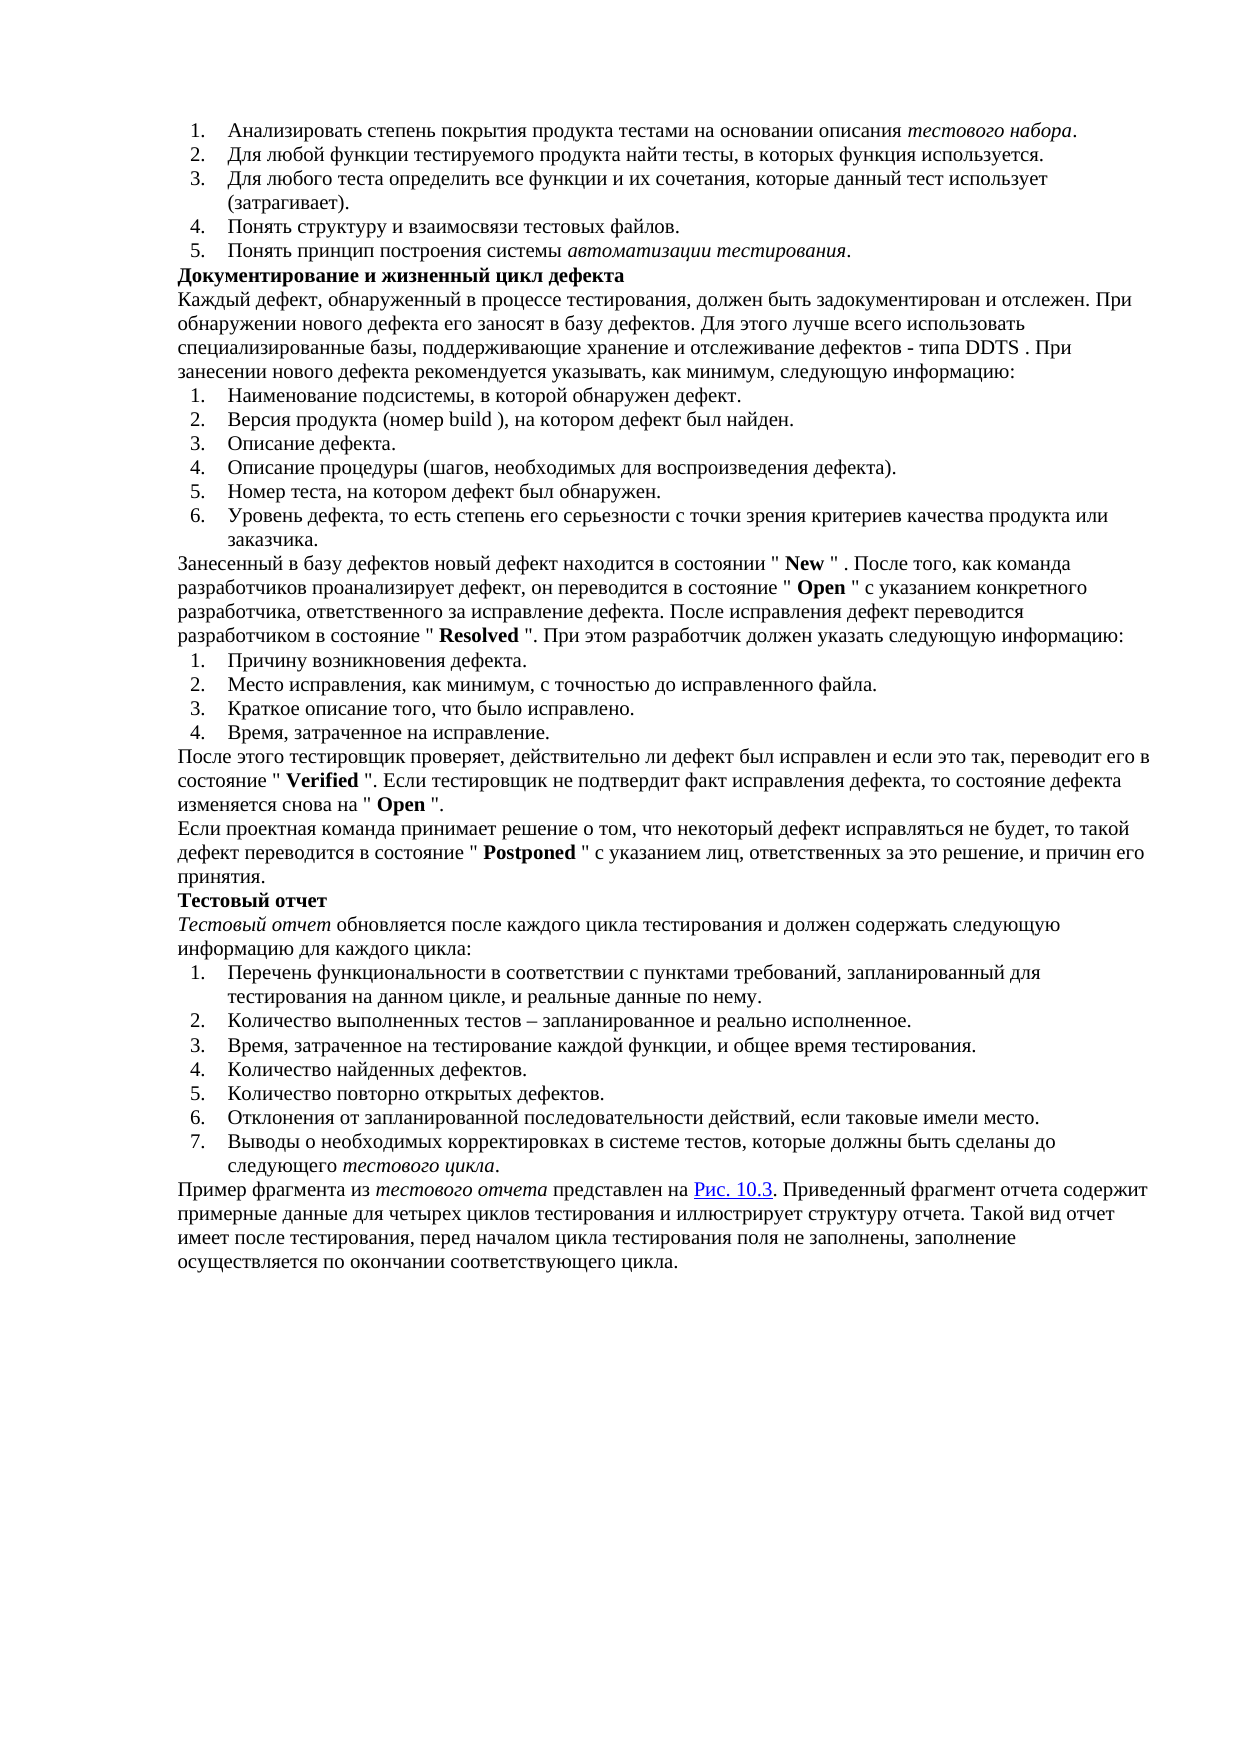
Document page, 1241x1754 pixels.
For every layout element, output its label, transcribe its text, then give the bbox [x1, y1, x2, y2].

list Количество повторно открытых дефектов. [190, 1081, 1152, 1105]
list Описание дефекта. [190, 431, 1152, 455]
text Если проектная команда принимает решение о том, что некоторый дефект исправляться не будет, то такой дефект переводится в состояние " Postponed " с указанием лиц, ответственных за это решение, и причин его принятия. [177, 816, 1152, 888]
list Перечень функциональности в соответствии с пунктами требований, запланированный для тестирования на данном цикле, и реальные данные по нему. [190, 960, 1152, 1008]
list Для любого теста определить все функции и их сочетания, которые данный тест использует (затрагивает). [190, 166, 1152, 214]
list Уровень дефекта, то есть степень его серьезности с точки зрения критериев качества продукта или заказчика. [190, 503, 1152, 551]
list Описание процедуры (шагов, необходимых для воспроизведения дефекта). [190, 455, 1152, 479]
list Анализировать степень покрытия продукта тестами на основании описания тестового набора. [190, 118, 1152, 142]
list Отклонения от запланированной последовательности действий, если таковые имели место. [190, 1105, 1152, 1129]
subtitle Документирование и жизненный цикл дефекта [177, 262, 1152, 287]
text Пример фрагмента из тестового отчета представлен на Рис. 10.3. Приведенный фрагмент отчета содержит примерные данные для четырех циклов тестирования и иллюстрирует структуру отчета. Такой вид отчет имеет после тестирования, перед началом цикла тестирования поля не заполнены, заполнение осуществляется по окончании соответствующего цикла. [177, 1177, 1152, 1273]
list Время, затраченное на исправление. [190, 720, 1152, 744]
list Понять структуру и взаимосвязи тестовых файлов. [190, 214, 1152, 238]
list Количество выполненных тестов – запланированное и реально исполненное. [190, 1008, 1152, 1032]
subtitle Тестовый отчет [177, 888, 1152, 912]
list Выводы о необходимых корректировках в системе тестов, которые должны быть сделаны до следующего тестового цикла. [190, 1129, 1152, 1177]
list Время, затраченное на тестирование каждой функции, и общее время тестирования. [190, 1032, 1152, 1057]
list Версия продукта (номер build ), на котором дефект был найден. [190, 407, 1152, 431]
list Понять принцип построения системы автоматизации тестирования. [190, 238, 1152, 262]
list Место исправления, как минимум, с точностью до исправленного файла. [190, 672, 1152, 696]
list Для любой функции тестируемого продукта найти тесты, в которых функция используется. [190, 142, 1152, 166]
text Занесенный в базу дефектов новый дефект находится в состоянии " New " . После того, как команда разработчиков проанализирует дефект, он переводится в состояние " Open " с указанием конкретного разработчика, ответственного за исправление дефекта. После исправления дефект переводится разработчиком в состояние " Resolved ". При этом разработчик должен указать следующую информацию: [177, 551, 1152, 647]
list Краткое описание того, что было исправлено. [190, 696, 1152, 720]
text Тестовый отчет обновляется после каждого цикла тестирования и должен содержать следующую информацию для каждого цикла: [177, 912, 1152, 960]
list Причину возникновения дефекта. [190, 647, 1152, 672]
list Количество найденных дефектов. [190, 1057, 1152, 1081]
list Номер теста, на котором дефект был обнаружен. [190, 479, 1152, 503]
list Наименование подсистемы, в которой обнаружен дефект. [190, 383, 1152, 407]
text После этого тестировщик проверяет, действительно ли дефект был исправлен и если это так, переводит его в состояние " Verified ". Если тестировщик не подтвердит факт исправления дефекта, то состояние дефекта изменяется снова на " Open ". [177, 744, 1152, 816]
text Каждый дефект, обнаруженный в процессе тестирования, должен быть задокументирован и отслежен. При обнаружении нового дефекта его заносят в базу дефектов. Для этого лучше всего использовать специализированные базы, поддерживающие хранение и отслеживание дефектов - типа DDTS . При занесении нового дефекта рекомендуется указывать, как минимум, следующую информацию: [177, 287, 1152, 383]
